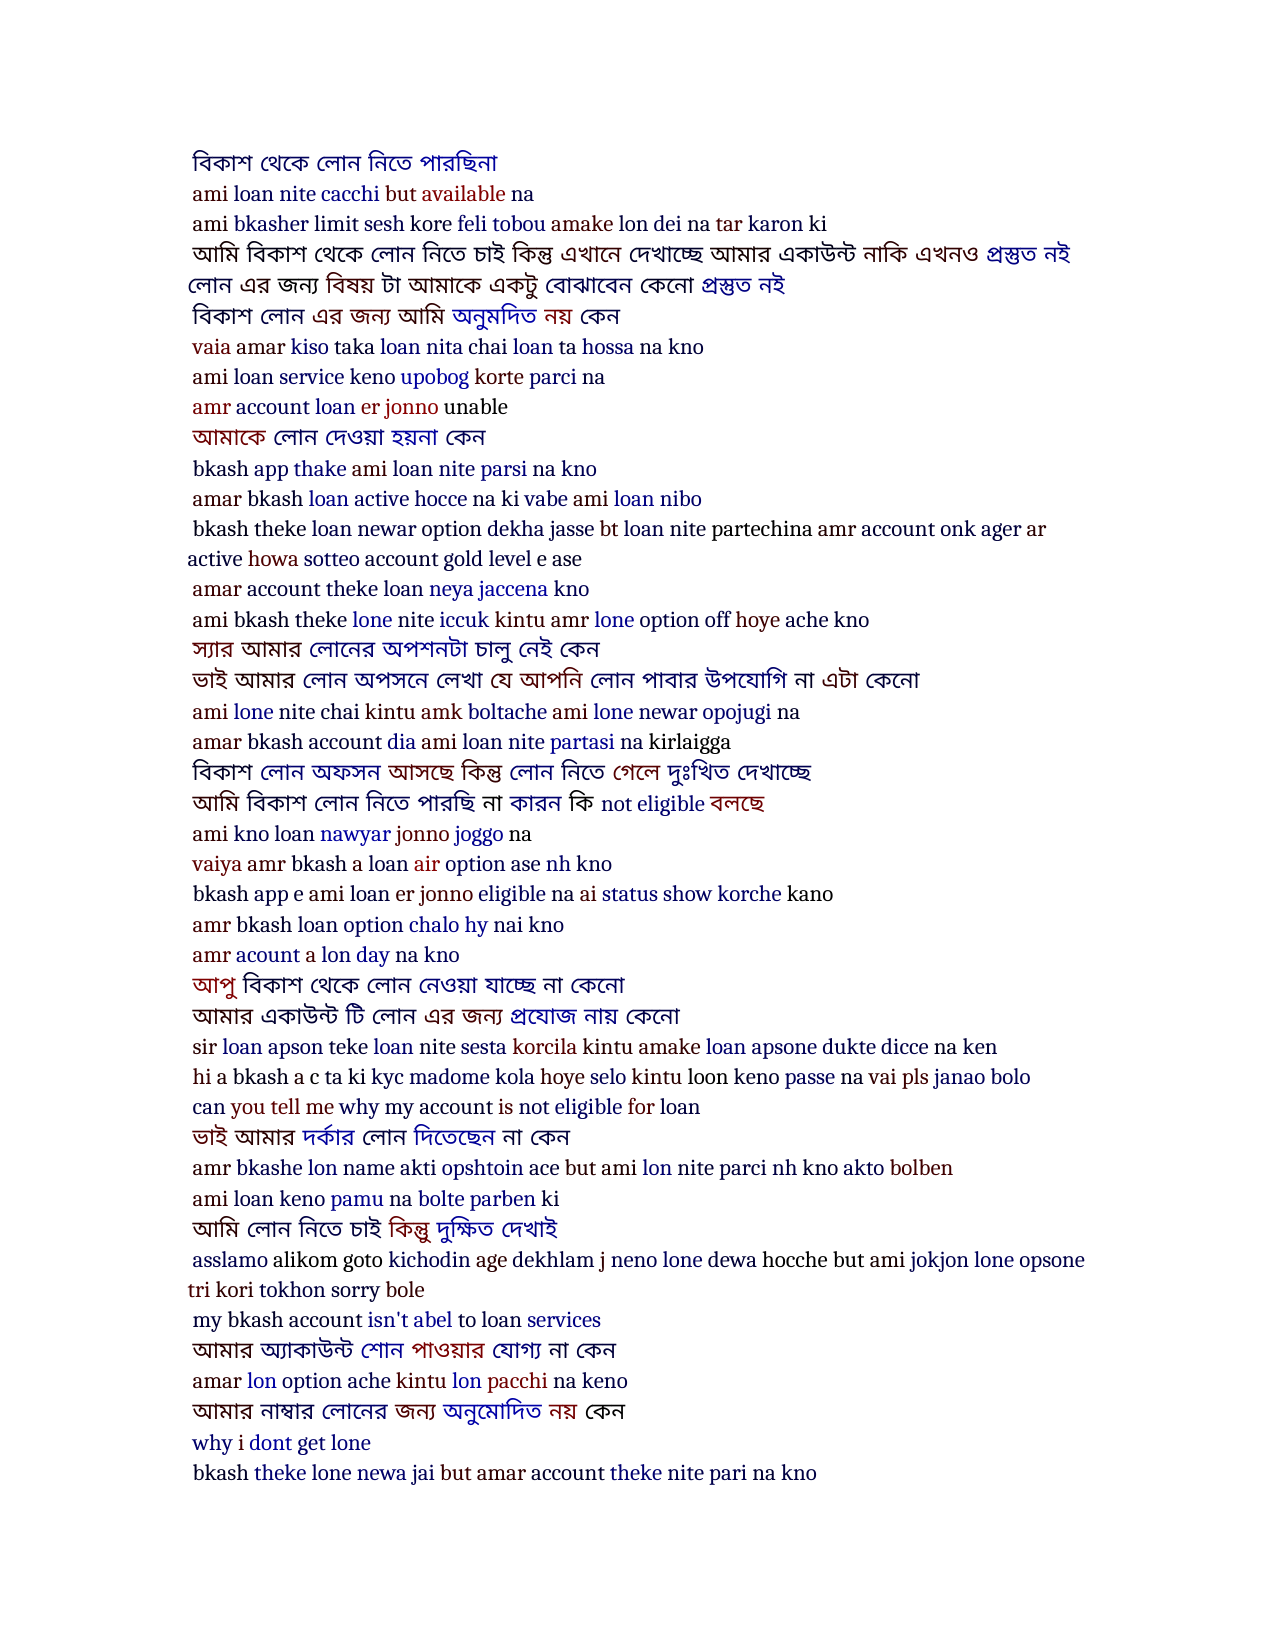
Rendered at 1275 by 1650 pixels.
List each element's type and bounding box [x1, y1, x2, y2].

text [187, 150, 1087, 1486]
